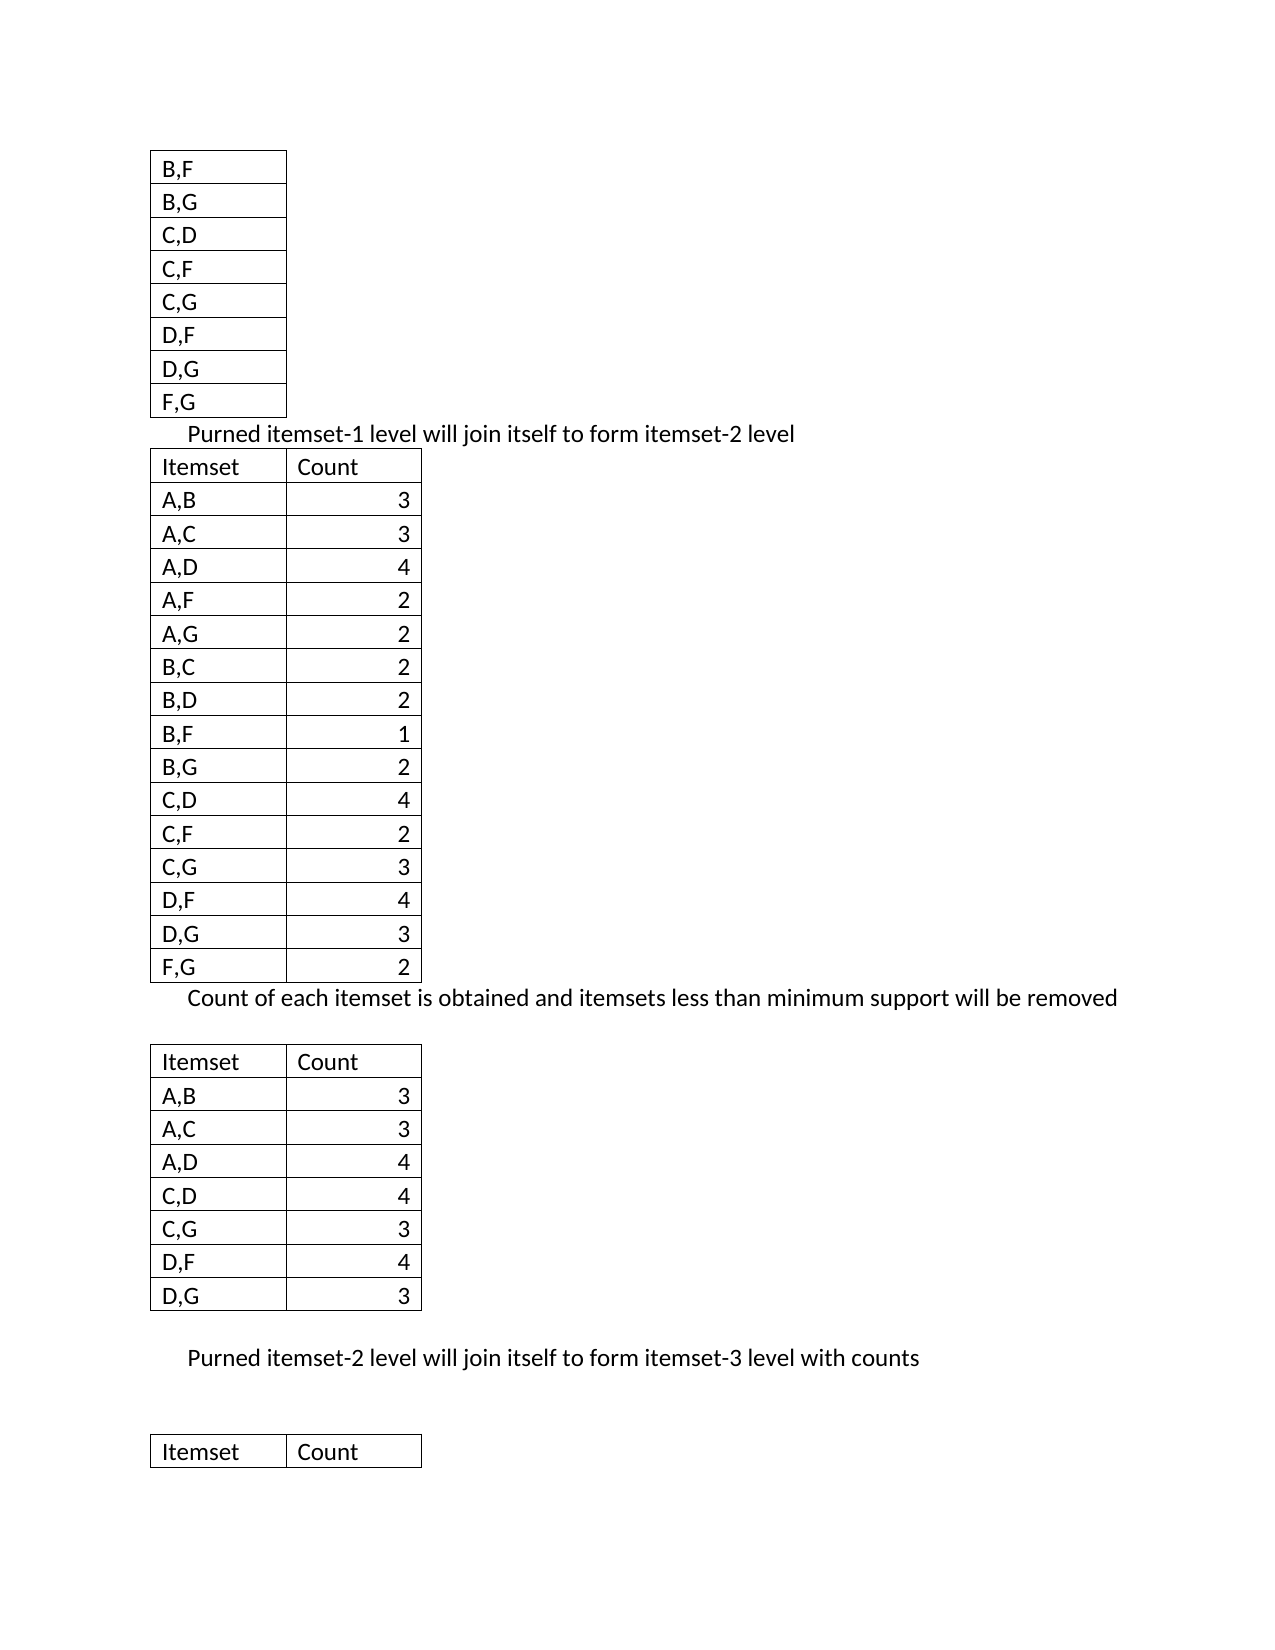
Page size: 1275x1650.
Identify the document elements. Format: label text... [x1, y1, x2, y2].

table_cell 4 [287, 783, 421, 815]
table_cell C,F [151, 251, 286, 283]
table_cell 3 [287, 916, 421, 948]
table_cell 4 [287, 1178, 421, 1210]
table_header Count [287, 1435, 421, 1467]
table_cell 3 [287, 1078, 421, 1110]
table_cell 3 [287, 1111, 421, 1144]
table_cell D,F [151, 883, 286, 915]
table_cell D,F [151, 1245, 286, 1277]
table_cell 2 [287, 949, 421, 982]
table_header Count [287, 1045, 421, 1077]
table_cell D,F [151, 318, 286, 350]
table_cell 3 [287, 1278, 421, 1310]
table_cell A,C [151, 1111, 286, 1144]
table_cell B,F [151, 151, 286, 183]
table_cell 3 [287, 849, 421, 882]
table_cell 3 [287, 483, 421, 515]
text Count of each itemset is obtained and itemsets less than minimum support will be removed [187, 983, 1125, 1013]
table_cell B,G [151, 749, 286, 782]
table_cell D,G [151, 351, 286, 383]
table_header Count [287, 449, 421, 482]
table_cell D,G [151, 1278, 286, 1310]
table_cell 2 [287, 749, 421, 782]
table_cell C,G [151, 284, 286, 317]
table_cell 4 [287, 883, 421, 915]
text Purned itemset-2 level will join itself to form itemset-3 level with counts [187, 1342, 1125, 1372]
table_cell 2 [287, 683, 421, 715]
table_cell B,G [151, 184, 286, 217]
table_cell 2 [287, 816, 421, 848]
table_cell B,D [151, 683, 286, 715]
table_cell 4 [287, 1245, 421, 1277]
table_cell 2 [287, 649, 421, 682]
table_cell 1 [287, 716, 421, 748]
table_cell F,G [151, 384, 286, 417]
table_cell C,D [151, 1178, 286, 1210]
text Purned itemset-1 level will join itself to form itemset-2 level [187, 418, 1125, 448]
table_cell C,D [151, 783, 286, 815]
table_cell A,B [151, 1078, 286, 1110]
table_cell D,G [151, 916, 286, 948]
table_header Itemset [151, 449, 286, 482]
table_cell 4 [287, 1145, 421, 1177]
table_cell A,F [151, 583, 286, 615]
table_cell A,B [151, 483, 286, 515]
table_cell C,F [151, 816, 286, 848]
table_cell 3 [287, 1211, 421, 1244]
table_cell C,G [151, 1211, 286, 1244]
table_cell C,D [151, 218, 286, 250]
table_cell 4 [287, 549, 421, 582]
table_header Itemset [151, 1045, 286, 1077]
table_cell A,C [151, 516, 286, 548]
table_cell B,F [151, 716, 286, 748]
table_cell A,D [151, 1145, 286, 1177]
table_cell B,C [151, 649, 286, 682]
table_cell F,G [151, 949, 286, 982]
table_cell 2 [287, 583, 421, 615]
table_cell A,G [151, 616, 286, 648]
table_header Itemset [151, 1435, 286, 1467]
table_cell 2 [287, 616, 421, 648]
table_cell A,D [151, 549, 286, 582]
table_cell C,G [151, 849, 286, 882]
table_cell 3 [287, 516, 421, 548]
